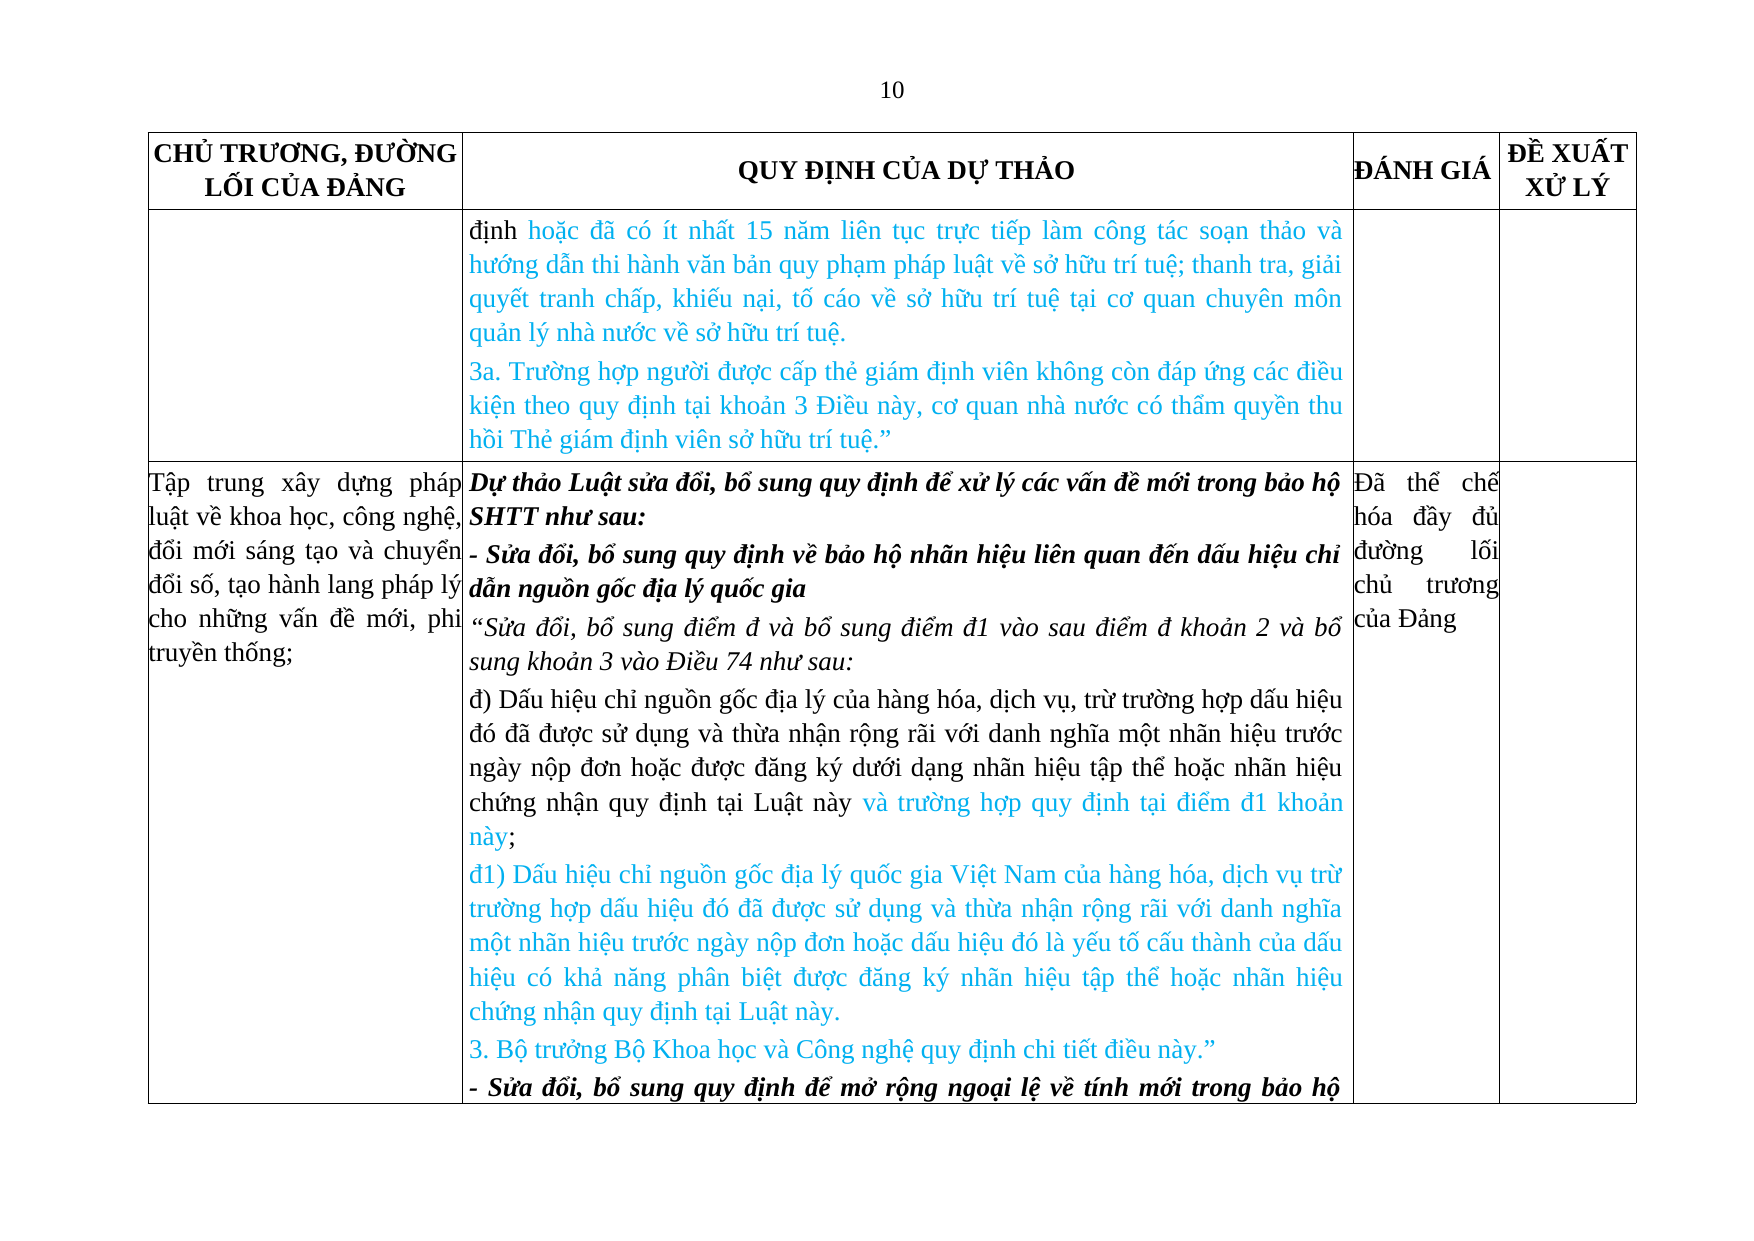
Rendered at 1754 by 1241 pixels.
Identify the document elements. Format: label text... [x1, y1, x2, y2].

table_header QUY ĐỊNH CỦA DỰ THẢO [463, 133, 1353, 209]
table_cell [149, 210, 462, 461]
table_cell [463, 462, 1353, 1103]
table_header ĐỀ XUẤT XỬ LÝ [1500, 133, 1636, 209]
table_cell [1500, 210, 1636, 461]
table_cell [463, 210, 1353, 461]
table_cell [1500, 462, 1636, 1103]
table_header CHỦ TRƯƠNG, ĐƯỜNG LỐI CỦA ĐẢNG [149, 133, 462, 209]
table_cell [1354, 210, 1499, 461]
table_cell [1354, 462, 1499, 1103]
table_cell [149, 462, 462, 1103]
table_header ĐÁNH GIÁ [1354, 133, 1499, 209]
